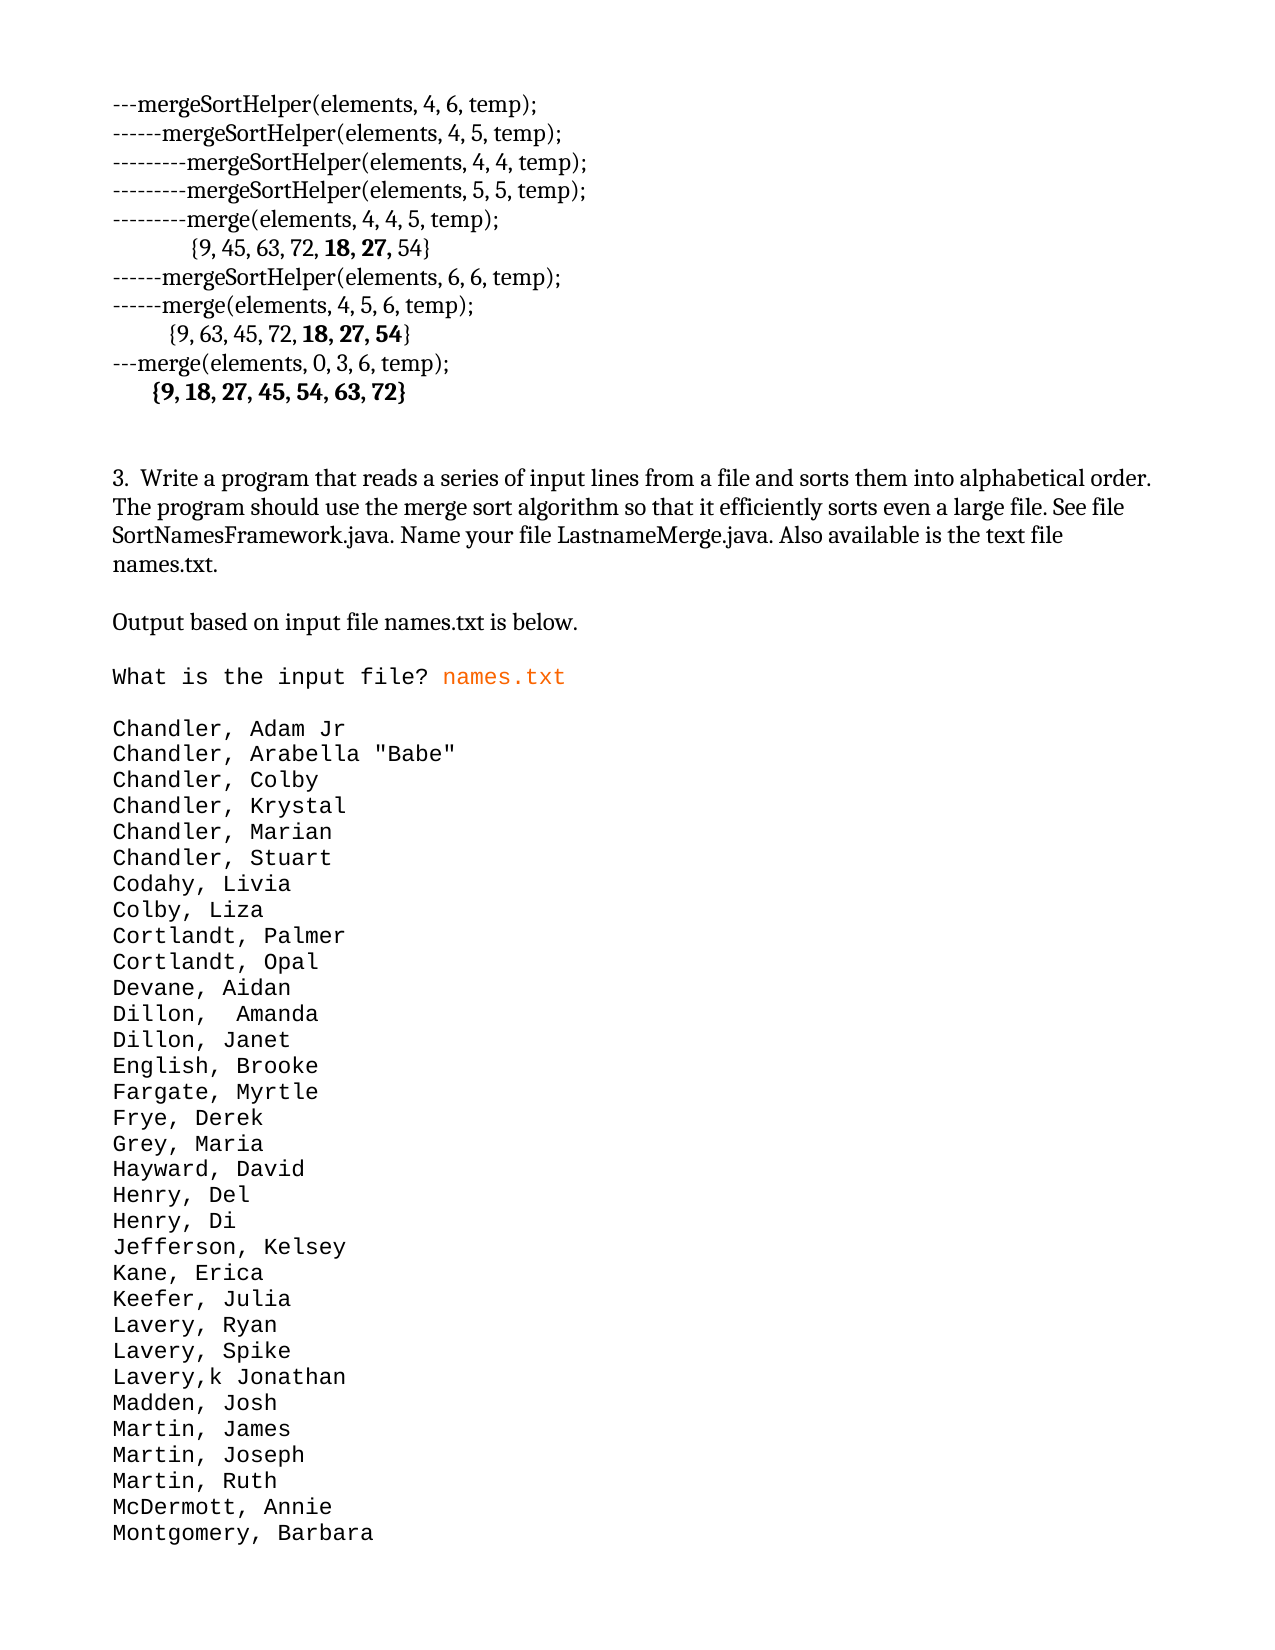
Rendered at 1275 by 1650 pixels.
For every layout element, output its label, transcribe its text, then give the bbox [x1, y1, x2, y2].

text ---------merge(elements, 4, 4, 5, temp); [112, 205, 1162, 234]
text {9, 63, 45, 72, 18, 27, 54} [112, 320, 1162, 349]
text ---------mergeSortHelper(elements, 4, 4, temp); [112, 147, 1162, 176]
text {9, 45, 63, 72, 18, 27, 54} [112, 234, 1162, 262]
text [112, 872, 1162, 1547]
text What is the input file? names.txt Chandler, Adam Jr Chandler, Arabella "Babe" Chandler, Colby Chandler, Krystal Chandler, Marian Chandler, Stuart [112, 665, 1162, 872]
text ---merge(elements, 0, 3, 6, temp); [112, 349, 1162, 377]
text ------mergeSortHelper(elements, 4, 5, temp); [112, 119, 1162, 147]
text ---------mergeSortHelper(elements, 5, 5, temp); [112, 176, 1162, 205]
text Output based on input file names.txt is below. [112, 607, 1162, 636]
text ------merge(elements, 4, 5, 6, temp); [112, 291, 1162, 320]
text 3. Write a program that reads a series of input lines from a file and sorts them into alphabetical order. The program should use the merge sort algorithm so that it efficiently sorts even a large file. See file SortNamesFramework.java. Name your file LastnameMerge.java. Also available is the text file names.txt. [112, 464, 1162, 579]
text ------mergeSortHelper(elements, 6, 6, temp); [112, 262, 1162, 291]
text ---mergeSortHelper(elements, 4, 6, temp); [112, 90, 1162, 119]
text {9, 18, 27, 45, 54, 63, 72} [112, 377, 1162, 406]
